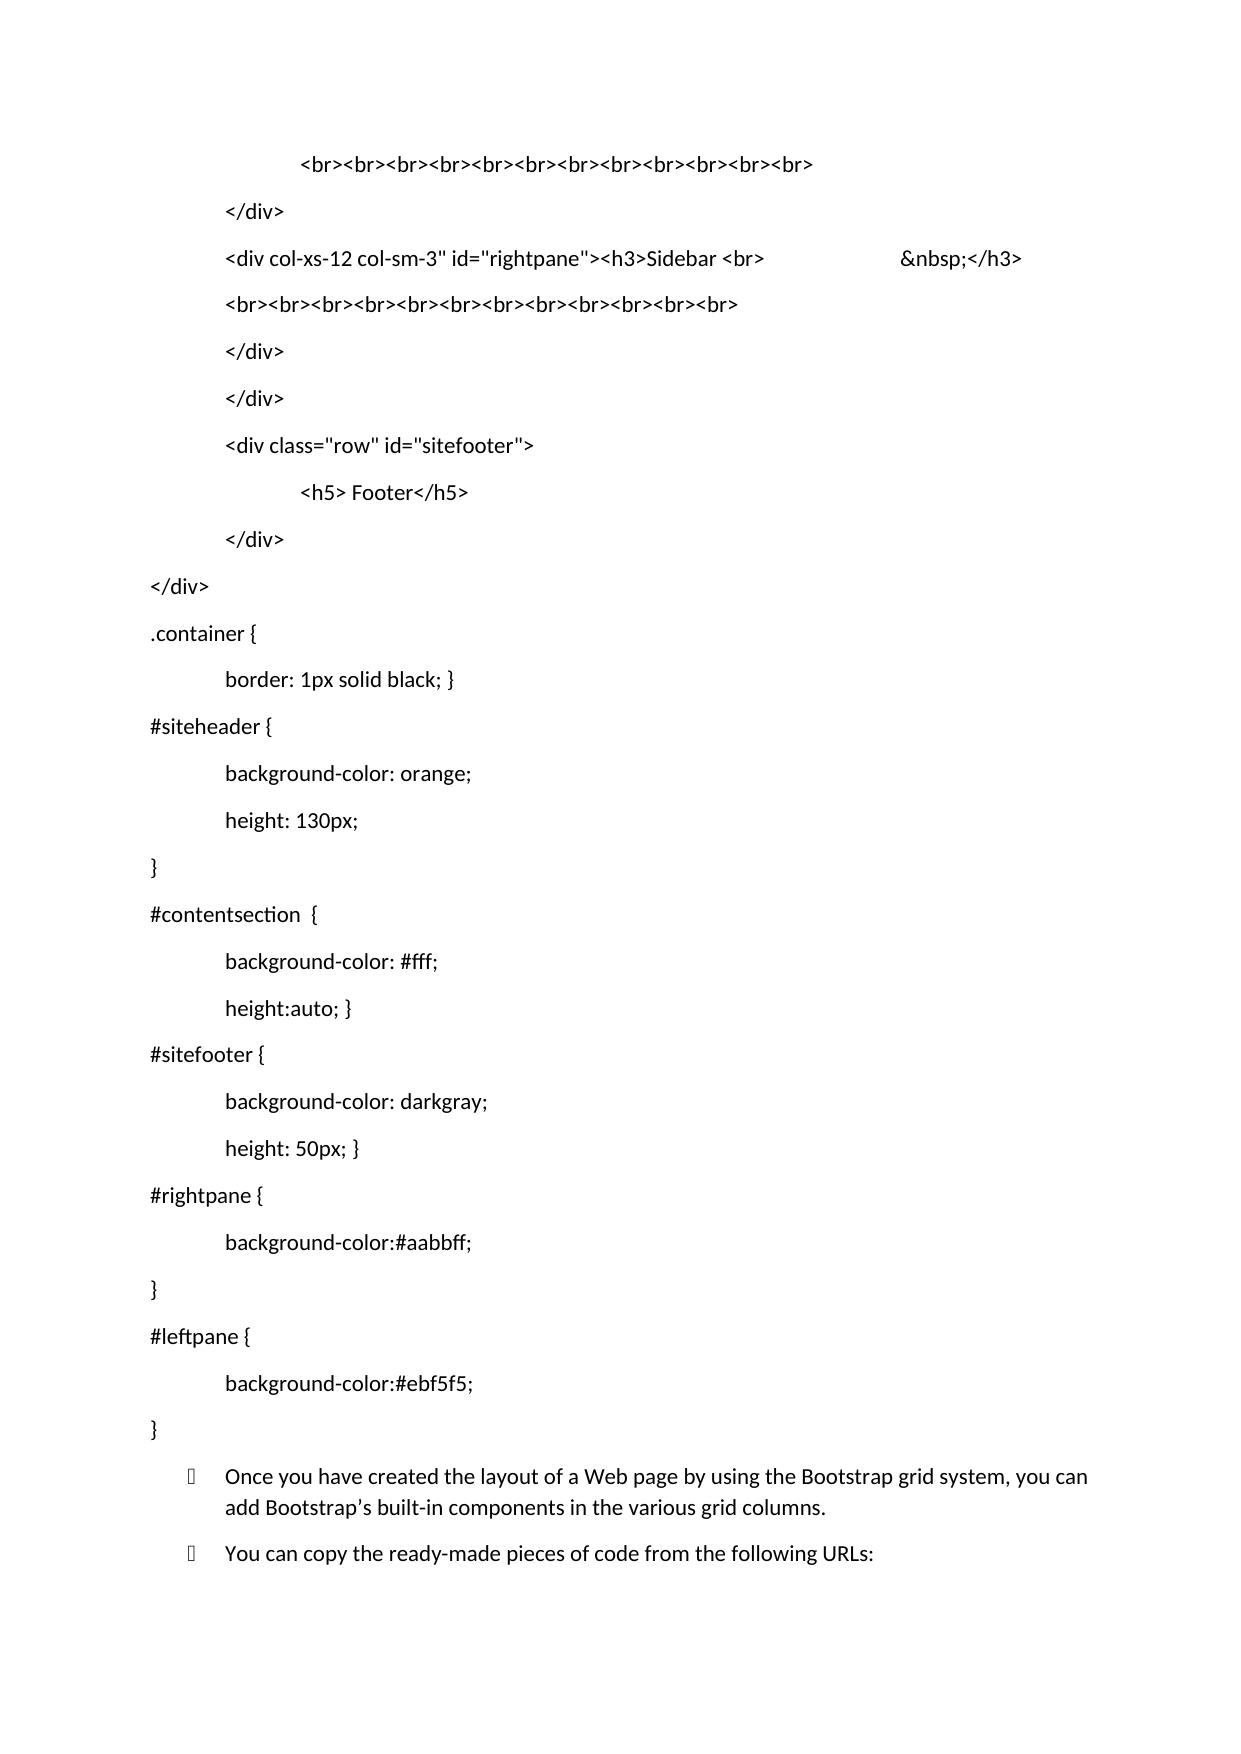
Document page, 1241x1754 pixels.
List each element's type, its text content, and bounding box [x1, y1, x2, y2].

text </div> [150, 572, 1090, 600]
text } [150, 1416, 1090, 1444]
text height: 50px; } [150, 1134, 1090, 1162]
text border: 1px solid black; } [150, 666, 1090, 694]
text <br><br><br><br><br><br><br><br><br><br><br><br> [150, 150, 1090, 178]
text <div class="row" id="sitefooter"> [150, 431, 1090, 459]
text </div> [150, 525, 1090, 553]
text } [150, 853, 1090, 881]
text #siteheader { [150, 712, 1090, 741]
text background-color: #fff; [150, 947, 1090, 975]
text height:auto; } [150, 994, 1090, 1022]
text <br><br><br><br><br><br><br><br><br><br><br><br> [150, 291, 1090, 319]
text </div> [150, 197, 1090, 225]
text background-color: orange; [150, 759, 1090, 787]
text background-color: darkgray; [150, 1087, 1090, 1116]
list Once you have created the layout of a Web page by using the Bootstrap grid system, you can add Bootstrap’s built-in components in the various grid columns. [187, 1462, 1090, 1521]
text #sitefooter { [150, 1041, 1090, 1069]
text #leftpane { [150, 1322, 1090, 1350]
text </div> [150, 384, 1090, 412]
text <h5> Footer</h5> [150, 478, 1090, 506]
list You can copy the ready-made pieces of code from the following URLs: [187, 1539, 1090, 1568]
text height: 130px; [150, 806, 1090, 834]
text #rightpane { [150, 1181, 1090, 1209]
text } [150, 1275, 1090, 1303]
text #contentsection { [150, 900, 1090, 928]
text </div> [150, 337, 1090, 366]
text .container { [150, 619, 1090, 647]
text background-color:#aabbff; [150, 1228, 1090, 1256]
text background-color:#ebf5f5; [150, 1369, 1090, 1397]
text <div col-xs-12 col-sm-3" id="rightpane"><h3>Sidebar <br> &nbsp;</h3> [150, 244, 1090, 272]
